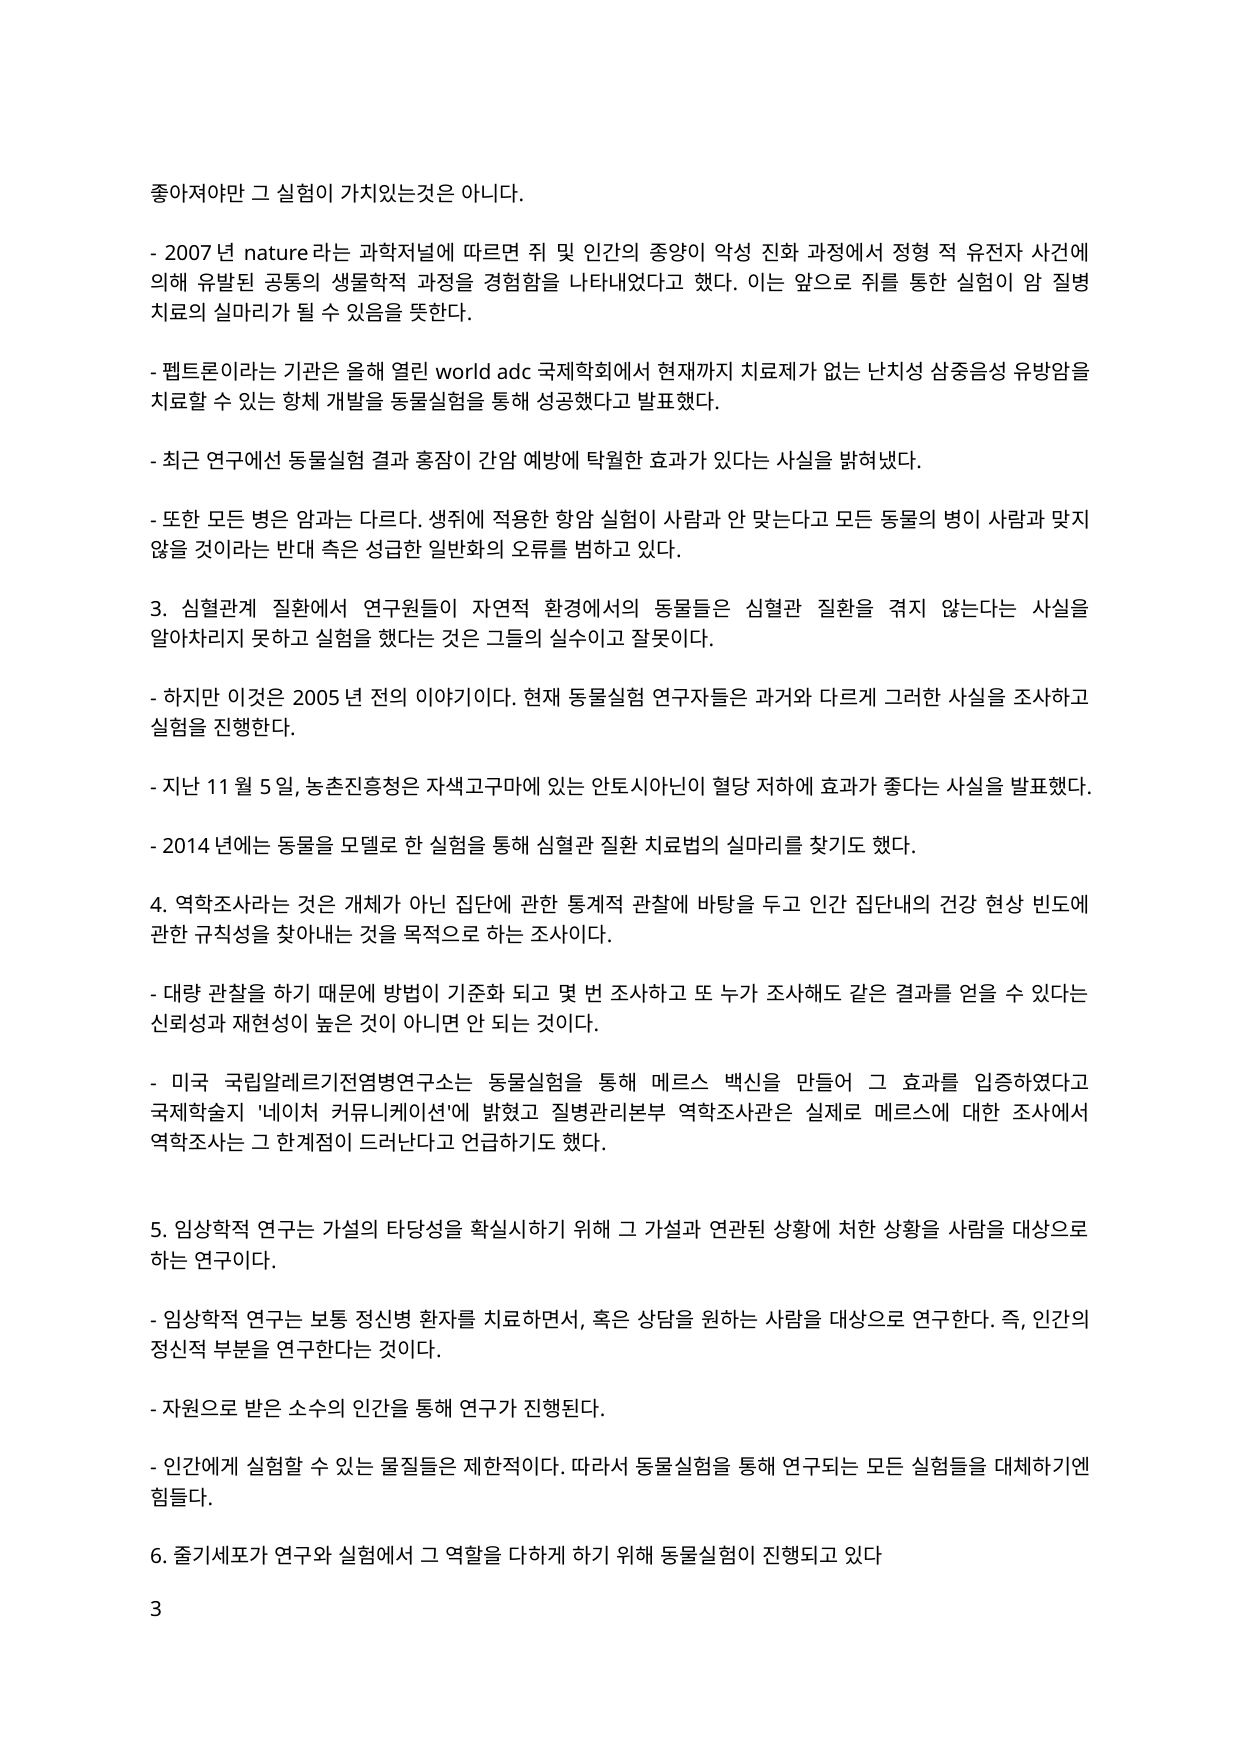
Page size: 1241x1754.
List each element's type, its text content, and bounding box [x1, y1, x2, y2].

text - 2014년에는 동물을 모델로 한 실험을 통해 심혈관 질환 치료법의 실마리를 찾기도 했다. [150, 829, 1090, 859]
text - 최근 연구에선 동물실험 결과 홍잠이 간암 예방에 탁월한 효과가 있다는 사실을 밝혀냈다. [150, 444, 1090, 503]
text - 미국 국립알레르기전염병연구소는 동물실험을 통해 메르스 백신을 만들어 그 효과를 입증하였다고 국제학술지 '네이처 커뮤니케이션'에 밝혔고 질병관리본부 역학조사관은 실제로 메르스에 대한 조사에서 역학조사는 그 한계점이 드러난다고 언급하기도 했다. [150, 1066, 1090, 1157]
text - 하지만 이것은 2005년 전의 이야기이다. 현재 동물실험 연구자들은 과거와 다르게 그러한 사실을 조사하고 실험을 진행한다. [150, 681, 1090, 742]
text 3. 심혈관계 질환에서 연구원들이 자연적 환경에서의 동물들은 심혈관 질환을 겪지 않는다는 사실을 알아차리지 못하고 실험을 했다는 것은 그들의 실수이고 잘못이다. [150, 592, 1090, 653]
text - 또한 모든 병은 암과는 다르다. 생쥐에 적용한 항암 실험이 사람과 안 맞는다고 모든 동물의 병이 사람과 맞지 않을 것이라는 반대 측은 성급한 일반화의 오류를 범하고 있다. [150, 503, 1090, 564]
text - 지난 11월 5일, 농촌진흥청은 자색고구마에 있는 안토시아닌이 혈당 저하에 효과가 좋다는 사실을 발표했다. [150, 770, 1090, 801]
text - 펩트론이라는 기관은 올해 열린 world adc 국제학회에서 현재까지 치료제가 없는 난치성 삼중음성 유방암을 치료할 수 있는 항체 개발을 동물실험을 통해 성공했다고 발표했다. [150, 355, 1090, 416]
text 4. 역학조사라는 것은 개체가 아닌 집단에 관한 통계적 관찰에 바탕을 두고 인간 집단내의 건강 현상 빈도에 관한 규칙성을 찾아내는 것을 목적으로 하는 조사이다. [150, 888, 1090, 948]
text - 2007년 nature라는 과학저널에 따르면 쥐 및 인간의 종양이 악성 진화 과정에서 정형 적 유전자 사건에 의해 유발된 공통의 생물학적 과정을 경험함을 나타내었다고 했다. 이는 앞으로 쥐를 통한 실험이 암 질병 치료의 실마리가 될 수 있음을 뜻한다. [150, 236, 1090, 327]
text 6. 줄기세포가 연구와 실험에서 그 역할을 다하게 하기 위해 동물실험이 진행되고 있다 [150, 1540, 1090, 1570]
text - 임상학적 연구는 보통 정신병 환자를 치료하면서, 혹은 상담을 원하는 사람을 대상으로 연구한다. 즉, 인간의 정신적 부분을 연구한다는 것이다. [150, 1303, 1090, 1363]
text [150, 177, 1090, 207]
text - 자원으로 받은 소수의 인간을 통해 연구가 진행된다. [150, 1392, 1090, 1422]
text - 대량 관찰을 하기 때문에 방법이 기준화 되고 몇 번 조사하고 또 누가 조사해도 같은 결과를 얻을 수 있다는 신뢰성과 재현성이 높은 것이 아니면 안 되는 것이다. [150, 977, 1090, 1037]
text - 인간에게 실험할 수 있는 물질들은 제한적이다. 따라서 동물실험을 통해 연구되는 모든 실험들을 대체하기엔 힘들다. [150, 1451, 1090, 1511]
text 5. 임상학적 연구는 가설의 타당성을 확실시하기 위해 그 가설과 연관된 상황에 처한 상황을 사람을 대상으로 하는 연구이다. [150, 1214, 1090, 1274]
